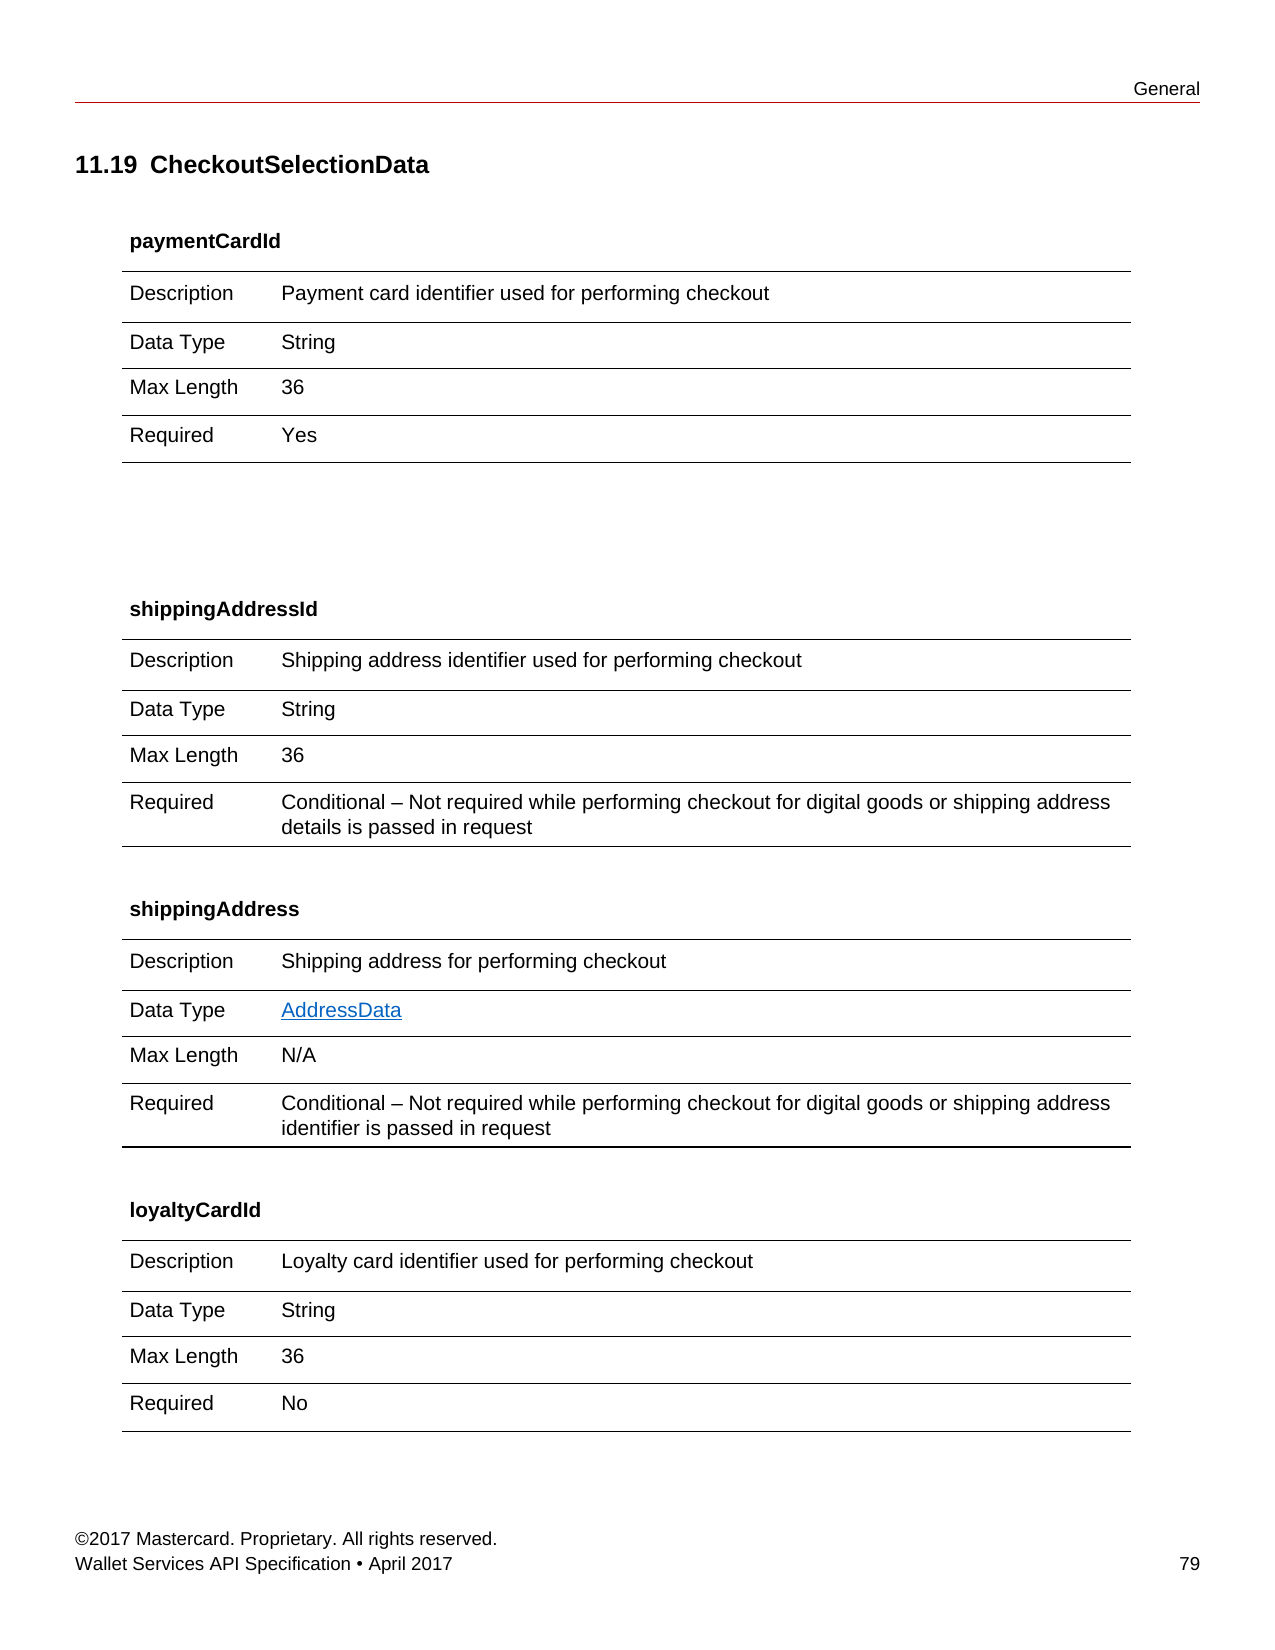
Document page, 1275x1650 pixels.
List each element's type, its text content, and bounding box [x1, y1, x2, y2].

table_cell Shipping address for performing checkout [274, 940, 1131, 990]
table_cell Data Type [122, 691, 274, 735]
table_cell Shipping address identifier used for performing checkout [274, 640, 1131, 689]
table_cell Data Type [122, 323, 274, 367]
table_cell String [274, 323, 1131, 367]
table_cell No [274, 1384, 1131, 1431]
table_header shippingAddressId [122, 588, 1131, 639]
table_cell Yes [274, 416, 1131, 462]
table_cell Max Length [122, 736, 274, 782]
table_cell Max Length [122, 1337, 274, 1383]
table_cell N/A [274, 1037, 1131, 1083]
table_cell Loyalty card identifier used for performing checkout [274, 1241, 1131, 1291]
table_cell Description [122, 940, 274, 990]
table_header shippingAddress [122, 889, 1131, 939]
table_cell Max Length [122, 369, 274, 415]
table_cell 36 [274, 369, 1131, 415]
table_cell String [274, 1292, 1131, 1336]
table_cell Description [122, 640, 274, 689]
table_cell Data Type [122, 1292, 274, 1336]
table_cell 36 [274, 736, 1131, 782]
table_cell Conditional – Not required while performing checkout for digital goods or shipping address identifier is passed in request [274, 1084, 1131, 1146]
table_cell Required [122, 1084, 274, 1146]
table_cell Required [122, 783, 274, 846]
table_cell 36 [274, 1337, 1131, 1383]
table_header paymentCardId [122, 220, 1131, 271]
table_cell Data Type [122, 991, 274, 1036]
table_cell AddressData [274, 991, 1131, 1036]
table_cell Conditional – Not required while performing checkout for digital goods or shipping address details is passed in request [274, 783, 1131, 846]
table_cell Max Length [122, 1037, 274, 1083]
table_cell Payment card identifier used for performing checkout [274, 272, 1131, 322]
table_cell String [274, 691, 1131, 735]
subtitle CheckoutSelectionData [75, 150, 1200, 179]
table_cell Required [122, 416, 274, 462]
table_header loyaltyCardId [122, 1189, 1131, 1240]
table_cell Description [122, 272, 274, 322]
table_cell Description [122, 1241, 274, 1291]
table_cell Required [122, 1384, 274, 1431]
